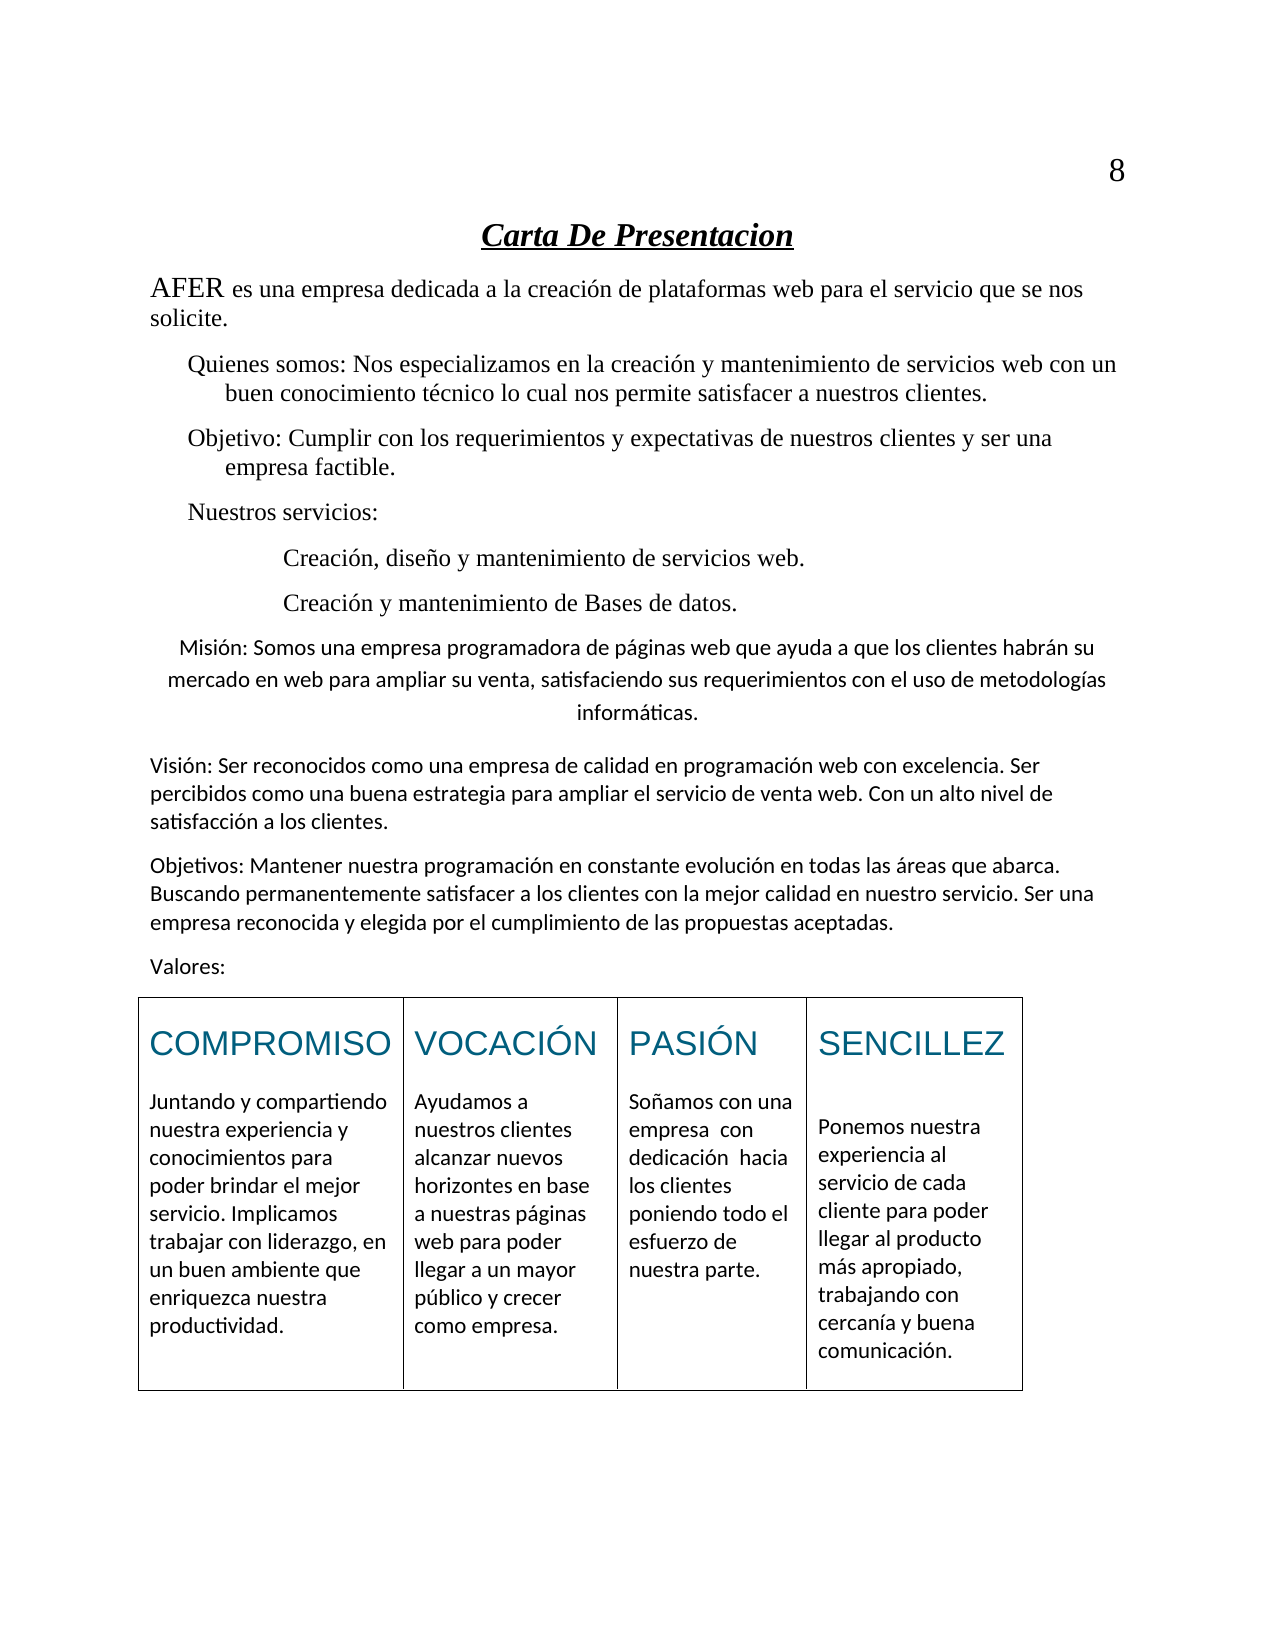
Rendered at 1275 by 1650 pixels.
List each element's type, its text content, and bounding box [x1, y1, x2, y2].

text Misión: Somos una empresa programadora de páginas web que ayuda a que los clientes habrán su mercado en web para ampliar su venta, satisfaciendo sus requerimientos con el uso de metodologías informáticas. [150, 633, 1125, 726]
text Creación, diseño y mantenimiento de servicios web. [283, 543, 1125, 571]
text AFER es una empresa dedicada a la creación de plataformas web para el servicio que se nos solicite. [150, 270, 1125, 332]
text Quienes somos: Nos especializamos en la creación y mantenimiento de servicios web con un buen conocimiento técnico lo cual nos permite satisfacer a nuestros clientes. [187, 349, 1125, 406]
table_header PASIÓN Soñamos con una empresa con dedicación hacia los clientes poniendo todo el esfuerzo de nuestra parte. [618, 998, 806, 1389]
text Objetivos: Mantener nuestra programación en constante evolución en todas las áreas que abarca. Buscando permanentemente satisfacer a los clientes con la mejor calidad en nuestro servicio. Ser una empresa reconocida y elegida por el cumplimiento de las propuestas aceptadas. [150, 852, 1125, 936]
table_header VOCACIÓN Ayudamos a nuestros clientes alcanzar nuevos horizontes en base a nuestras páginas web para poder llegar a un mayor público y crecer como empresa. [404, 998, 617, 1389]
table_header COMPROMISO Juntando y compartiendo nuestra experiencia y conocimientos para poder brindar el mejor servicio. Implicamos trabajar con liderazgo, en un buen ambiente que enriquezca nuestra productividad. [139, 998, 403, 1389]
text Creación y mantenimiento de Bases de datos. [283, 588, 1125, 617]
text Carta De Presentacion [150, 215, 1125, 253]
text Objetivo: Cumplir con los requerimientos y expectativas de nuestros clientes y ser una empresa factible. [187, 423, 1125, 481]
text Visión: Ser reconocidos como una empresa de calidad en programación web con excelencia. Ser percibidos como una buena estrategia para ampliar el servicio de venta web. Con un alto nivel de satisfacción a los clientes. [150, 751, 1125, 835]
text Nuestros servicios: [187, 497, 1125, 526]
table_header SENCILLEZ Ponemos nuestra experiencia al servicio de cada cliente para poder llegar al producto más apropiado, trabajando con cercanía y buena comunicación. [807, 998, 1022, 1389]
text 8 [150, 150, 1125, 188]
text Valores: [150, 952, 1125, 980]
